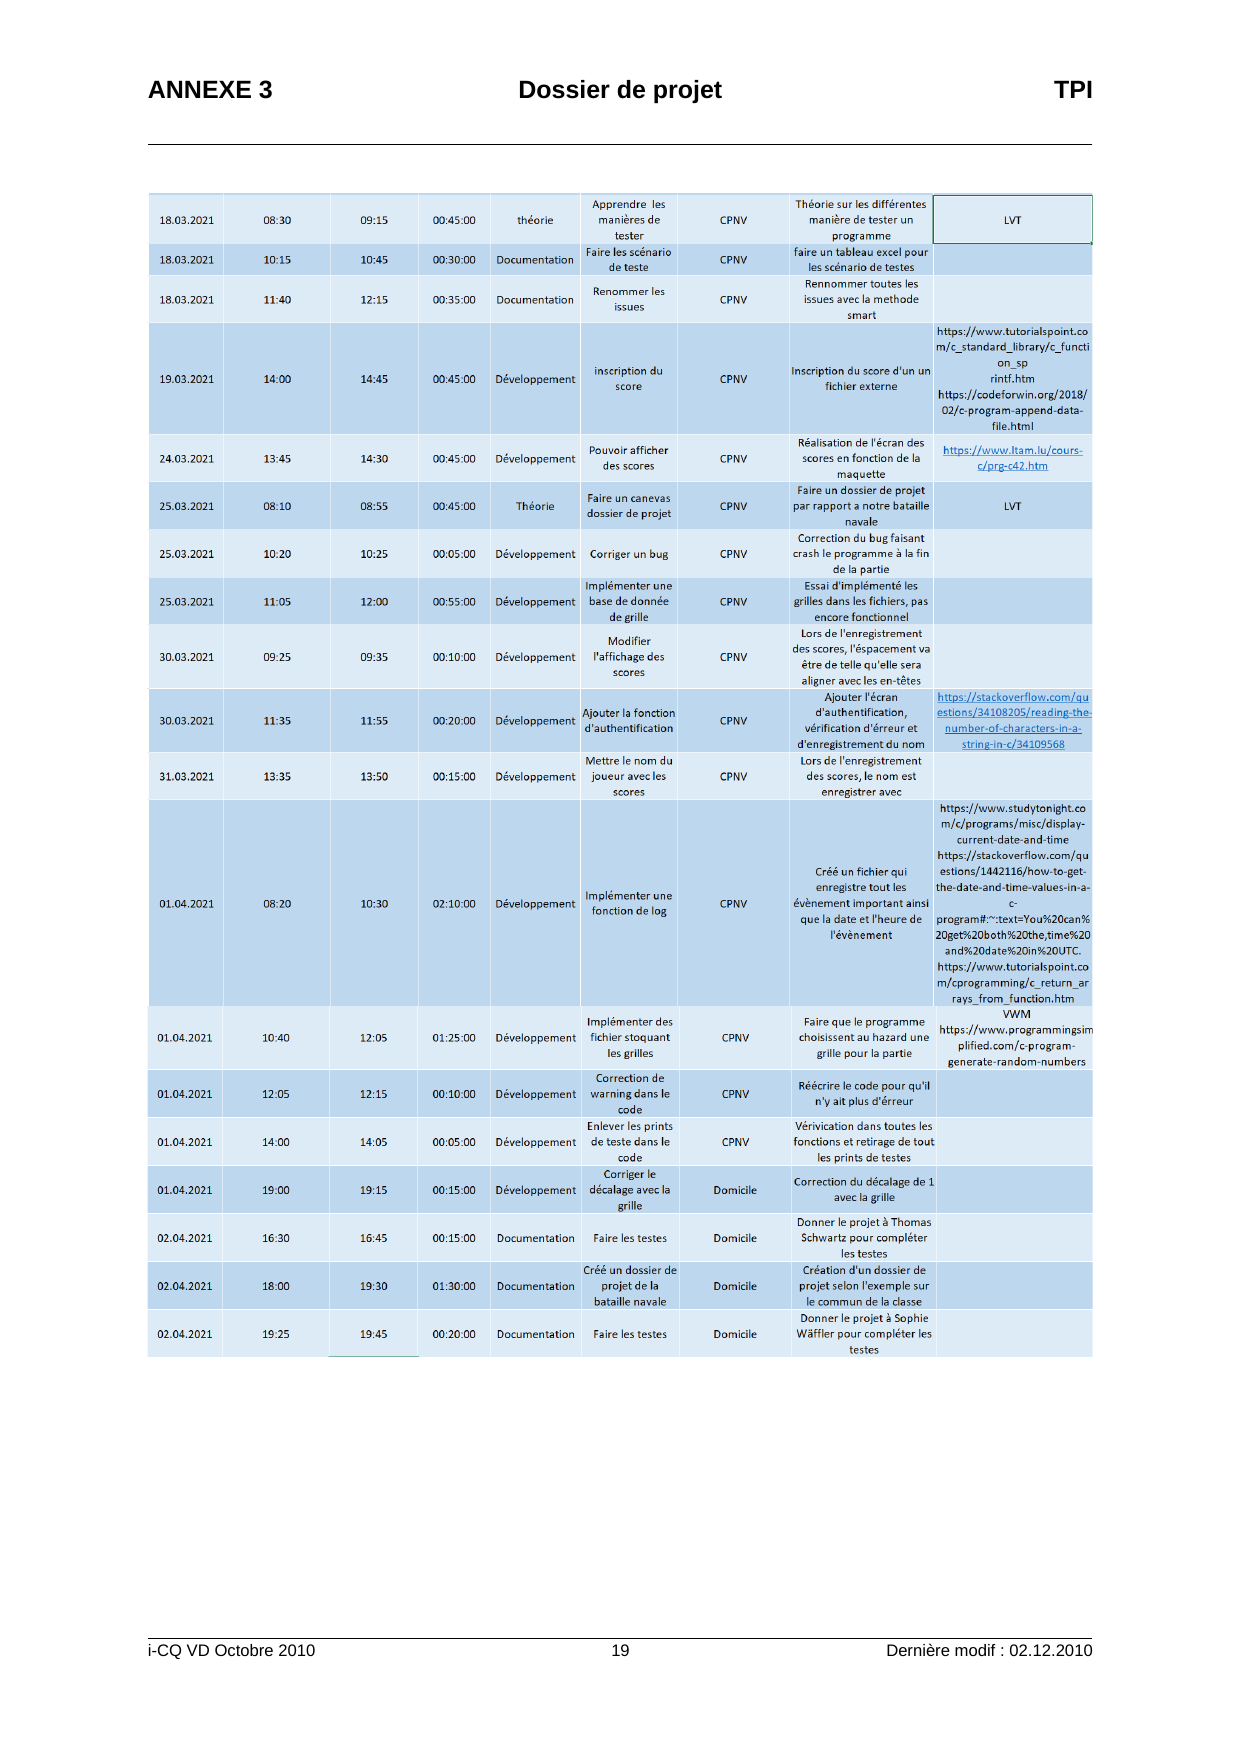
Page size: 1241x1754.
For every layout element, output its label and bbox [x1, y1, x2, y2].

picture [147, 193, 1093, 1357]
